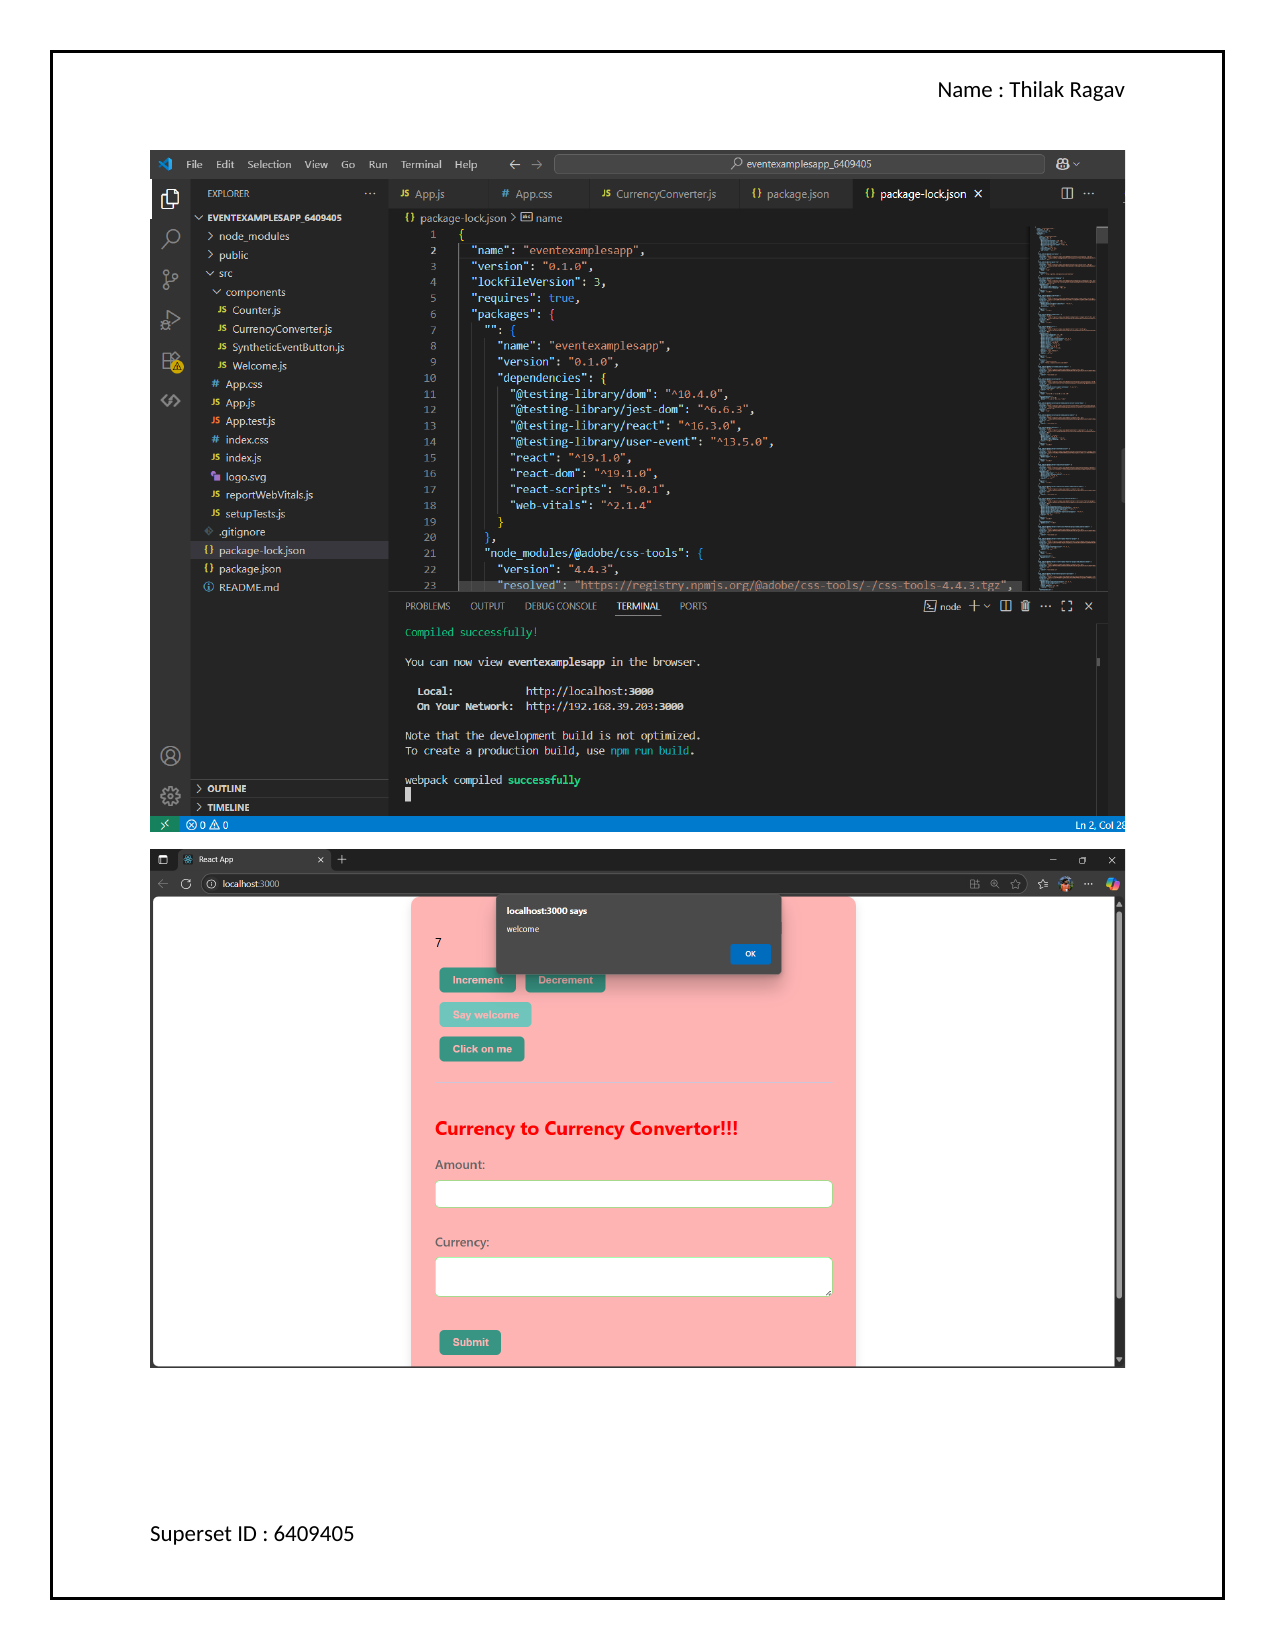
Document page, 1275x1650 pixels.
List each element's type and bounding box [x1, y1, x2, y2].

picture [150, 849, 1125, 1368]
picture [150, 150, 1125, 832]
